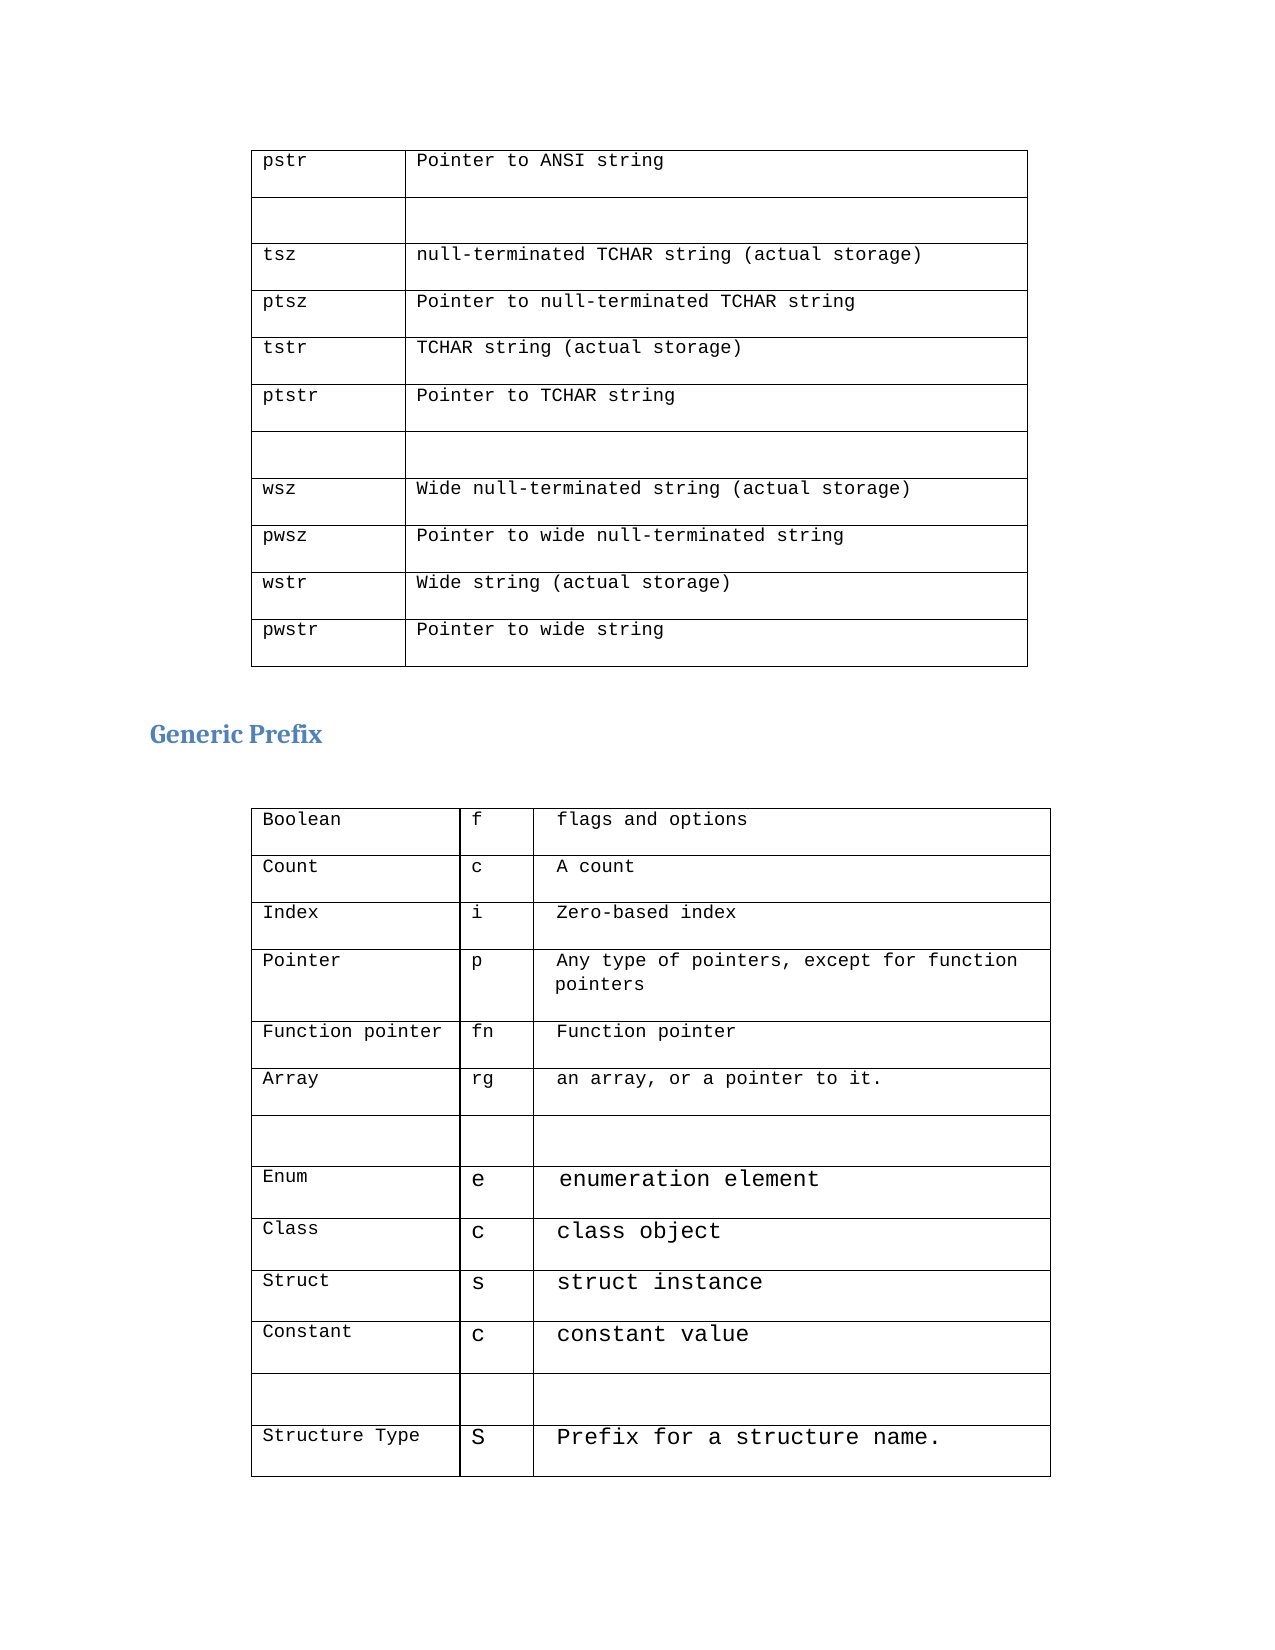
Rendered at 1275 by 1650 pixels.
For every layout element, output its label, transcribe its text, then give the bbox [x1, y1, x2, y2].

table_cell A count [534, 856, 1050, 902]
table_cell [252, 1374, 459, 1424]
table_cell p [461, 950, 533, 1021]
table_cell Wide null-terminated string (actual storage) [406, 479, 1027, 524]
table_cell Structure Type [252, 1426, 459, 1476]
table_cell pwstr [252, 620, 405, 666]
table_cell Any type of pointers, except for function pointers [534, 950, 1050, 1021]
table_cell c [461, 1219, 533, 1269]
table_cell Pointer to TCHAR string [406, 385, 1027, 431]
table_cell wstr [252, 573, 405, 618]
table_cell wsz [252, 479, 405, 524]
table_cell Class [252, 1219, 459, 1269]
table_cell [461, 1374, 533, 1424]
table_cell Pointer to wide string [406, 620, 1027, 666]
table_cell s [461, 1271, 533, 1321]
table_cell i [461, 903, 533, 949]
table_header Boolean [252, 809, 459, 855]
table_cell ptstr [252, 385, 405, 431]
table_cell Index [252, 903, 459, 949]
table_cell S [461, 1426, 533, 1476]
subtitle Generic Prefix [150, 719, 1125, 751]
table_cell tsz [252, 244, 405, 290]
table_cell c [461, 856, 533, 902]
table_cell Count [252, 856, 459, 902]
table_cell Pointer to wide null-terminated string [406, 526, 1027, 572]
table_cell constant value [534, 1322, 1050, 1373]
table_cell TCHAR string (actual storage) [406, 338, 1027, 384]
table_cell rg [461, 1069, 533, 1114]
table_cell struct instance [534, 1271, 1050, 1321]
table_cell [252, 198, 405, 243]
table_cell tstr [252, 338, 405, 384]
table_cell e [461, 1167, 533, 1218]
table_cell Pointer to null-terminated TCHAR string [406, 291, 1027, 337]
table_cell Pointer [252, 950, 459, 1021]
table_cell [252, 1116, 459, 1166]
table_cell [534, 1374, 1050, 1424]
table_cell Array [252, 1069, 459, 1114]
table_cell [534, 1116, 1050, 1166]
table_cell Zero-based index [534, 903, 1050, 949]
table_cell Function pointer [534, 1022, 1050, 1068]
table_cell c [461, 1322, 533, 1373]
table_header f [461, 809, 533, 855]
table_cell pwsz [252, 526, 405, 572]
table_cell Function pointer [252, 1022, 459, 1068]
table_cell [406, 198, 1027, 243]
table_cell Wide string (actual storage) [406, 573, 1027, 618]
table_cell Pointer to ANSI string [406, 151, 1027, 197]
table_cell ptsz [252, 291, 405, 337]
table_cell Constant [252, 1322, 459, 1373]
table_cell [252, 432, 405, 478]
table_cell Enum [252, 1167, 459, 1218]
table_cell class object [534, 1219, 1050, 1269]
table_cell null-terminated TCHAR string (actual storage) [406, 244, 1027, 290]
table_header flags and options [534, 809, 1050, 855]
table_cell fn [461, 1022, 533, 1068]
table_cell enumeration element [534, 1167, 1050, 1218]
table_cell an array, or a pointer to it. [534, 1069, 1050, 1114]
table_cell [406, 432, 1027, 478]
table_cell pstr [252, 151, 405, 197]
table_cell Struct [252, 1271, 459, 1321]
table_cell Prefix for a structure name. [534, 1426, 1050, 1476]
table_cell [461, 1116, 533, 1166]
